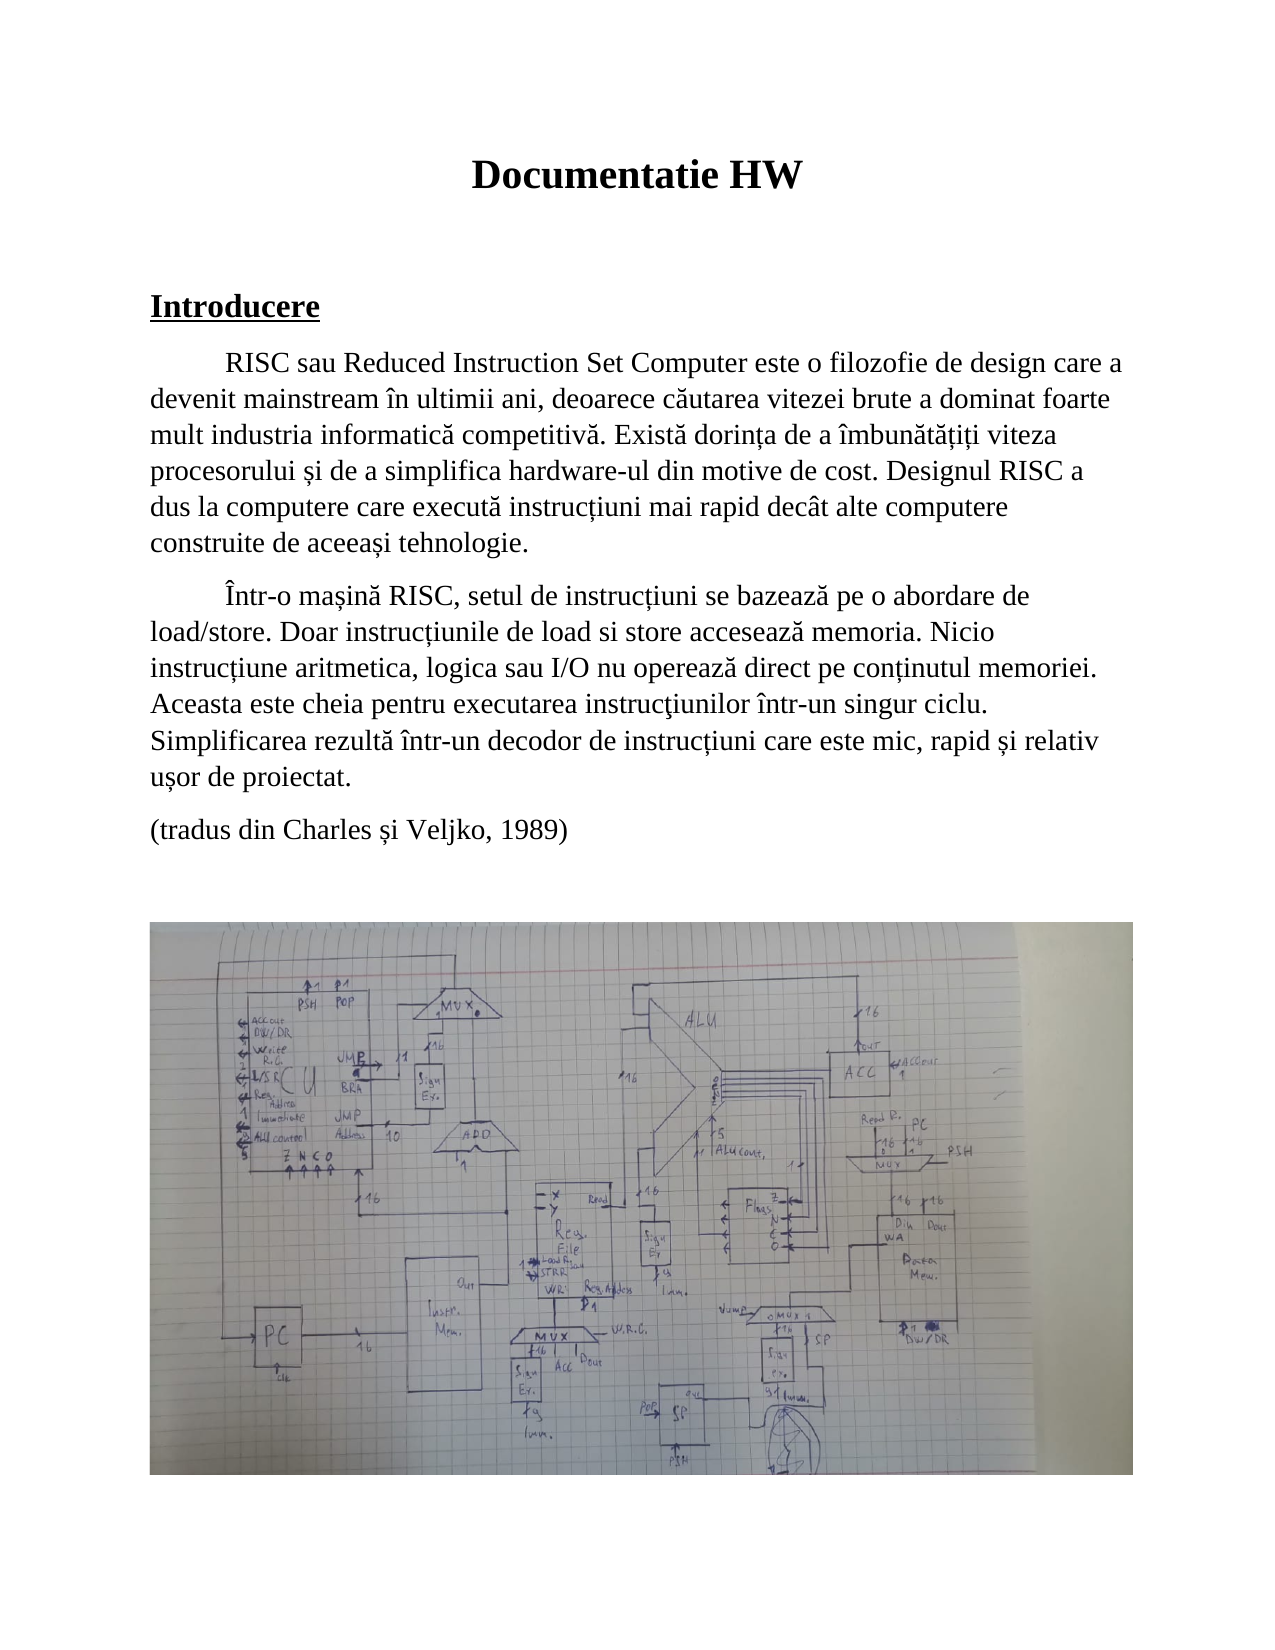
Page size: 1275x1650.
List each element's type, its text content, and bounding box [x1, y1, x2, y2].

text Introducere [150, 287, 1125, 325]
text Documentatie HW [150, 150, 1125, 198]
text Într-o mașină RISC, setul de instrucțiuni se bazează pe o abordare de load/store. Doar instrucțiunile de load si store accesează memoria. Nicio instrucțiune aritmetica, logica sau I/O nu operează direct pe conținutul memoriei. Aceasta este cheia pentru executarea instrucţiunilor într-un singur ciclu. Simplificarea rezultă într-un decodor de instrucțiuni care este mic, rapid și relativ ușor de proiectat. [150, 578, 1125, 792]
text (tradus din Charles și Veljko, 1989) [150, 812, 1125, 845]
text RISC sau Reduced Instruction Set Computer este o filozofie de design care a devenit mainstream în ultimii ani, deoarece căutarea vitezei brute a dominat foarte mult industria informatică competitivă. Există dorința de a îmbunătățiți viteza procesorului și de a simplifica hardware-ul din motive de cost. Designul RISC a dus la computere care execută instrucțiuni mai rapid decât alte computere construite de aceeași tehnologie. [150, 345, 1125, 559]
picture [151, 922, 1133, 1475]
